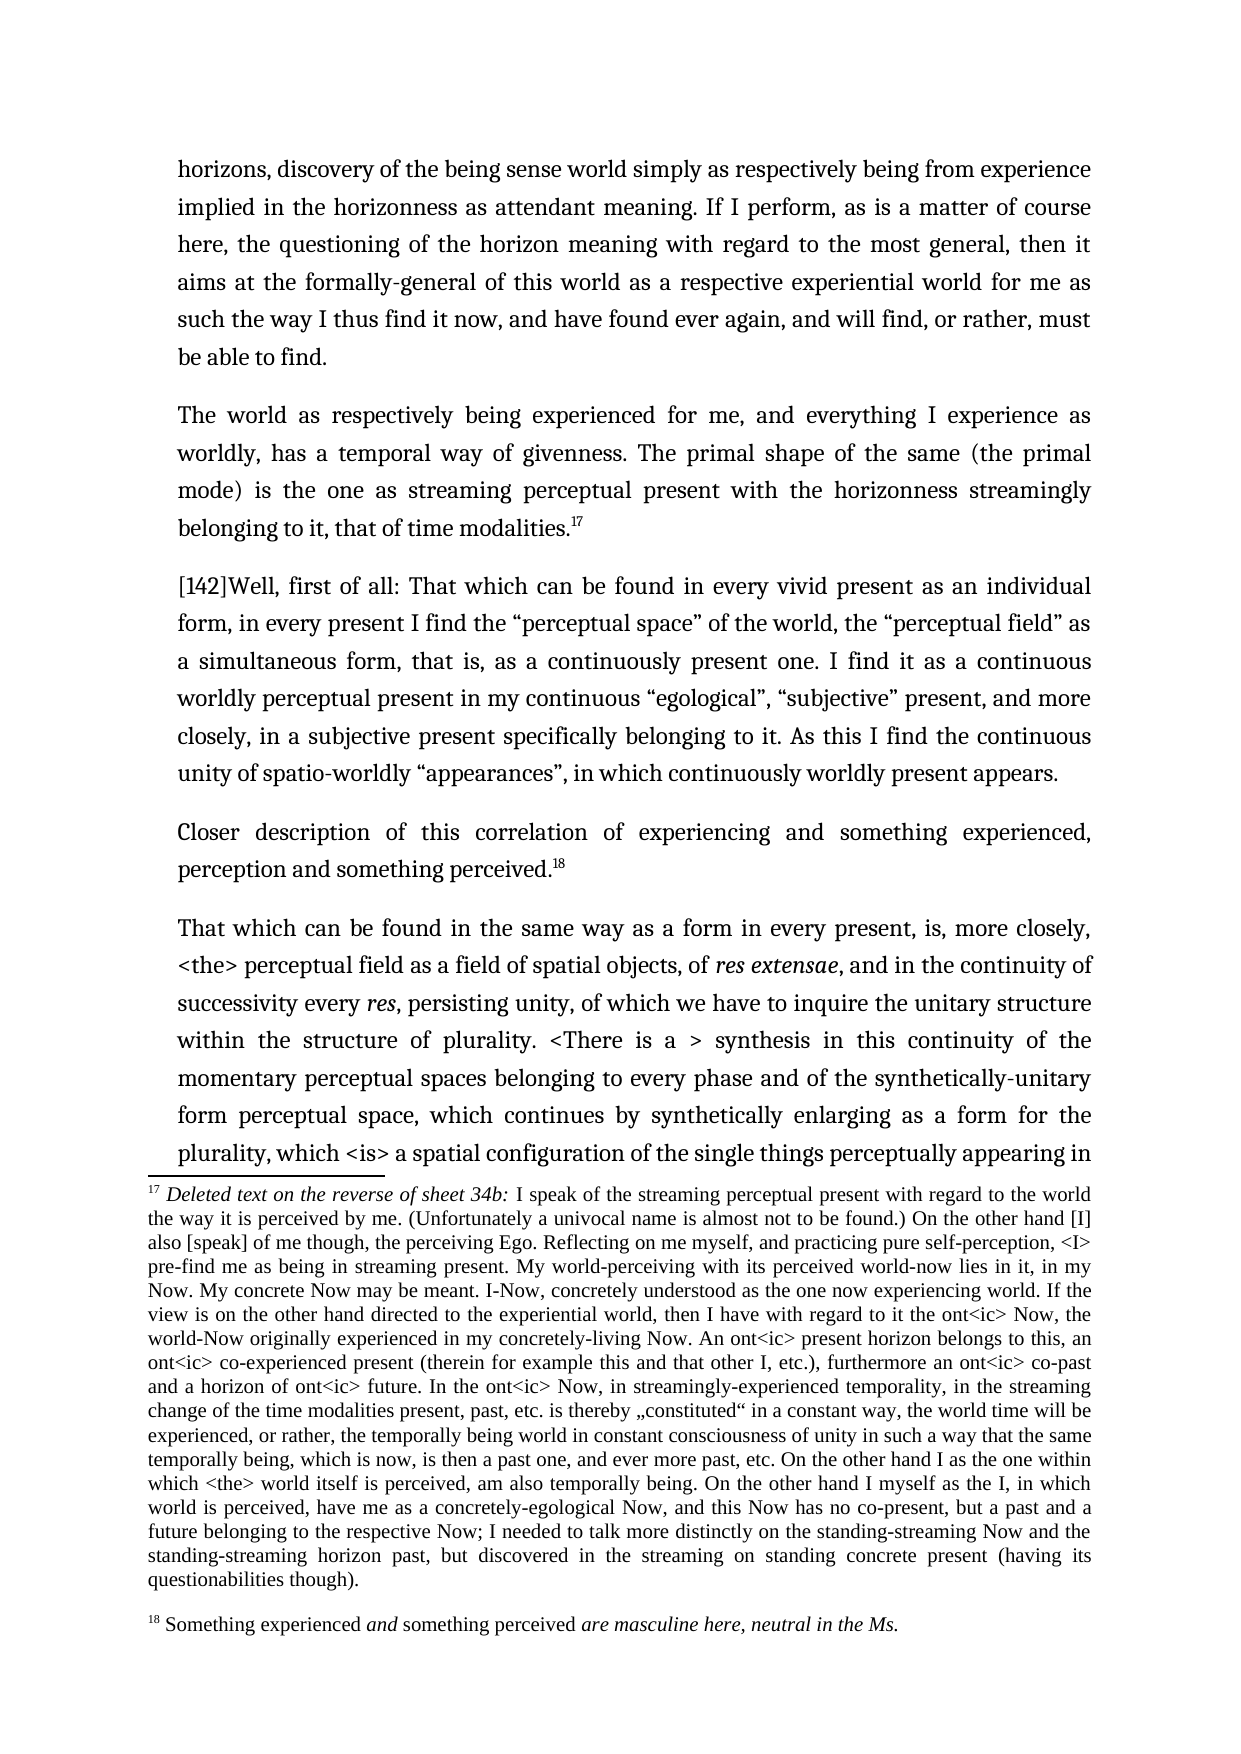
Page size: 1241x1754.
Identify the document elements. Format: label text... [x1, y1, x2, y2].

text [142]Well, first of all: That which can be found in every vivid present as an individual form, in every present I find the “perceptual space” of the world, the “perceptual field” as a simultaneous form, that is, as a continuously present one. I find it as a continuous worldly perceptual present in my continuous “egological”, “subjective” present, and more closely, in a subjective present specifically belonging to it. As this I find the continuous unity of spatio-worldly “appearances”, in which continuously worldly present appears. [177, 564, 1093, 789]
text The world as respectively being experienced for me, and everything I experience as worldly, has a temporal way of givenness. The primal shape of the same (the primal mode) is the one as streaming perceptual present with the horizonness streamingly belonging to it, that of time modalities. [177, 393, 1093, 543]
text That which can be found in the same way as a form in every present, is, more closely, <the> perceptual field as a field of spatial objects, of res extensae, and in the continuity of successivity every res, persisting unity, of which we have to inquire the unitary structure within the structure of plurality. <There is a > synthesis in this continuity of the momentary perceptual spaces belonging to every phase and of the synthetically-unitary form perceptual space, which continues by synthetically enlarging as a form for the plurality, which <is> a spatial configuration of the single things perceptually appearing in the phases, as continuously persisting, but exiting from the field as respectively appearing, re-entering, etc. The persisting thing itself as resting or changing. The subjective: the appearances – in their “subjective” temporality. [177, 906, 1093, 1168]
text Closer description of this correlation of experiencing and something experienced, perception and something perceived. [177, 810, 1093, 885]
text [177, 148, 1093, 373]
